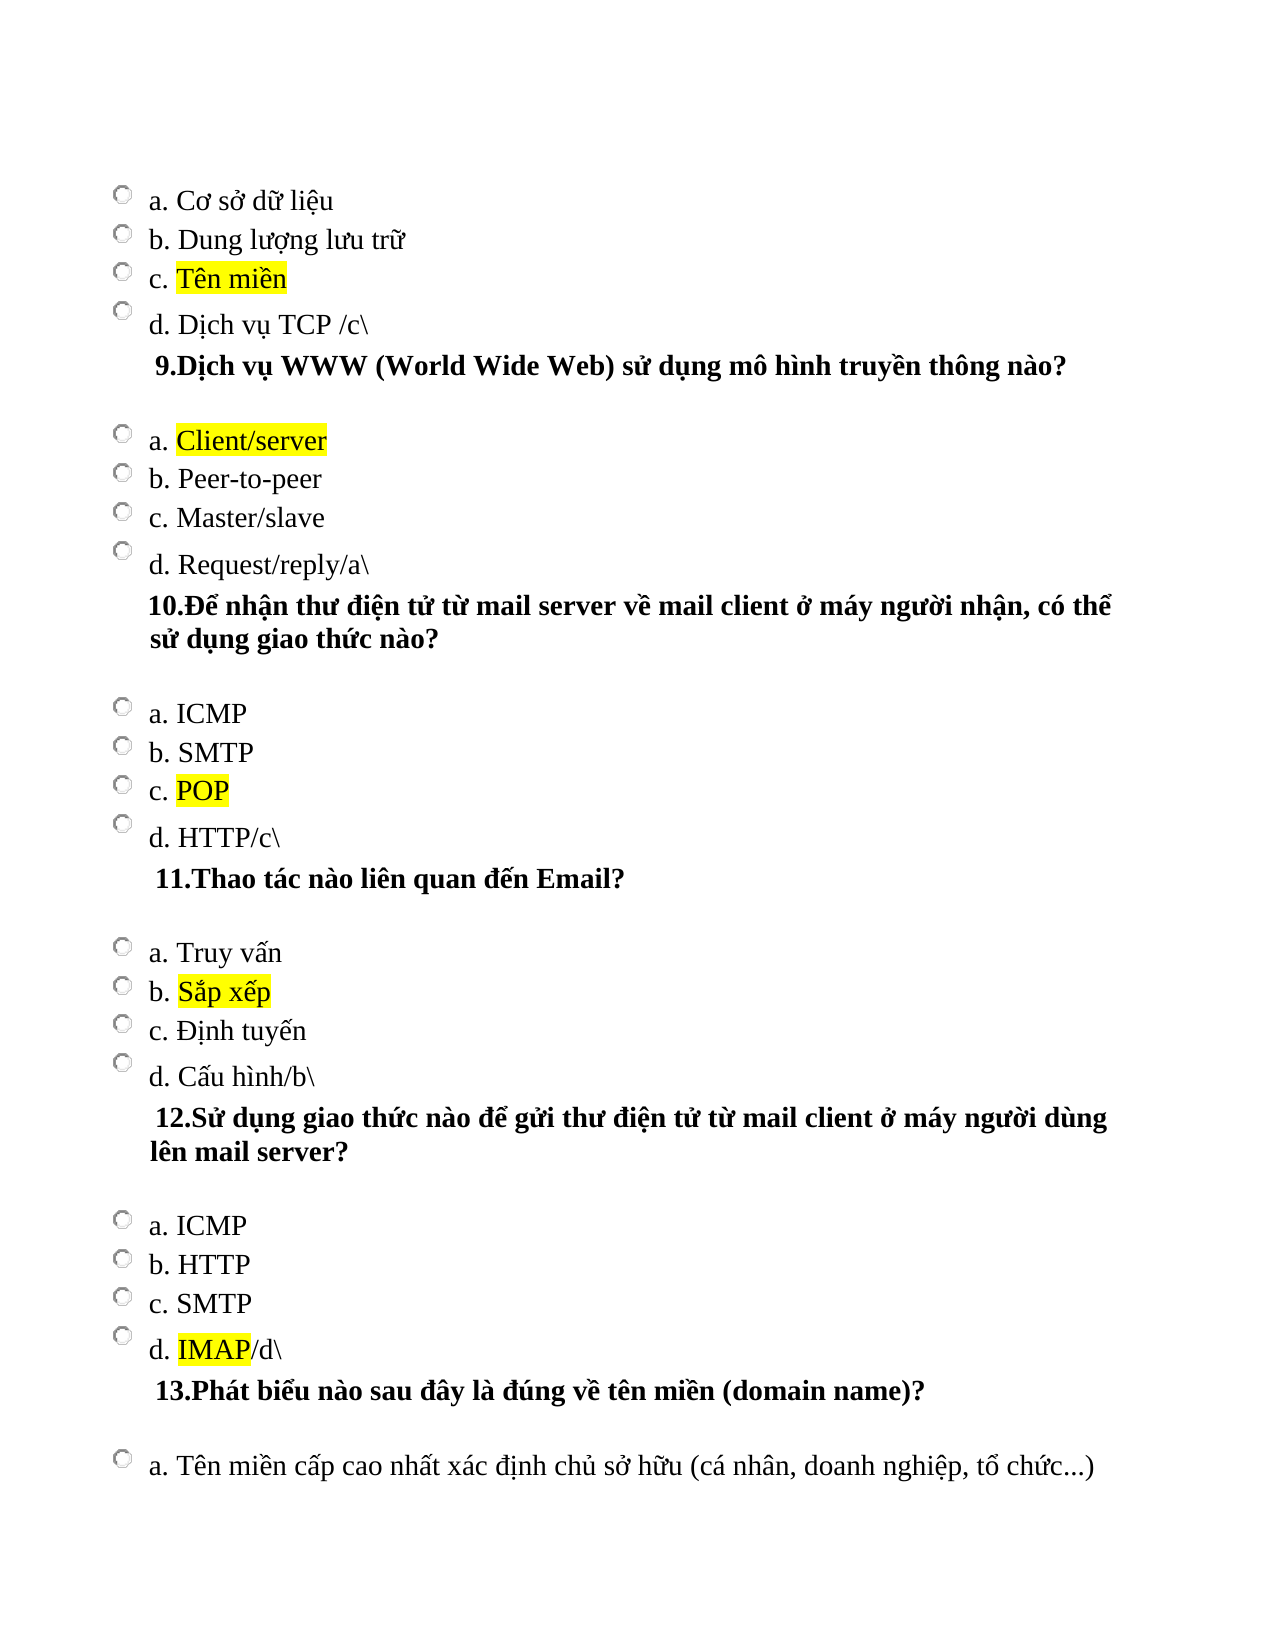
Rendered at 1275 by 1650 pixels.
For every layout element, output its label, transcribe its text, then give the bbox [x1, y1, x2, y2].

text a. Client/server [111, 417, 1125, 456]
text c. Master/slave [111, 495, 1125, 534]
text c. SMTP [111, 1281, 1125, 1319]
text b. SMTP [111, 729, 1125, 768]
text 12.Sử dụng giao thức nào để gửi thư điện tử từ mail client ở máy người dùng lên mail server? [111, 1100, 1125, 1167]
text a. Truy vấn [111, 930, 1125, 969]
text 10.Để nhận thư điện tử từ mail server về mail client ở máy người nhận, có thể sử dụng giao thức nào? [111, 588, 1125, 655]
text d. Cấu hình/b\ [111, 1047, 1125, 1093]
text 11.Thao tác nào liên quan đến Email? [111, 861, 1125, 894]
text b. HTTP [111, 1242, 1125, 1281]
text b. Peer-to-peer [111, 456, 1125, 495]
text 13.Phát biểu nào sau đây là đúng về tên miền (domain name)? [111, 1373, 1125, 1407]
text c. Tên miền [111, 256, 1125, 294]
text a. Tên miền cấp cao nhất xác định chủ sở hữu (cá nhân, doanh nghiệp, tổ chức...) [111, 1442, 1125, 1481]
text c. Định tuyến [111, 1008, 1125, 1047]
text a. Cơ sở dữ liệu [111, 178, 1125, 217]
text a. ICMP [111, 1203, 1125, 1242]
text a. ICMP [111, 691, 1125, 729]
text d. Dịch vụ TCP /c\ [111, 294, 1125, 341]
text 9.Dịch vụ WWW (World Wide Web) sử dụng mô hình truyền thông nào? [111, 348, 1125, 382]
text d. HTTP/c\ [111, 807, 1125, 853]
text c. POP [111, 768, 1125, 807]
text d. IMAP/d\ [111, 1319, 1125, 1366]
text b. Dung lượng lưu trữ [111, 217, 1125, 256]
text b. Sắp xếp [111, 969, 1125, 1008]
text d. Request/reply/a\ [111, 534, 1125, 580]
